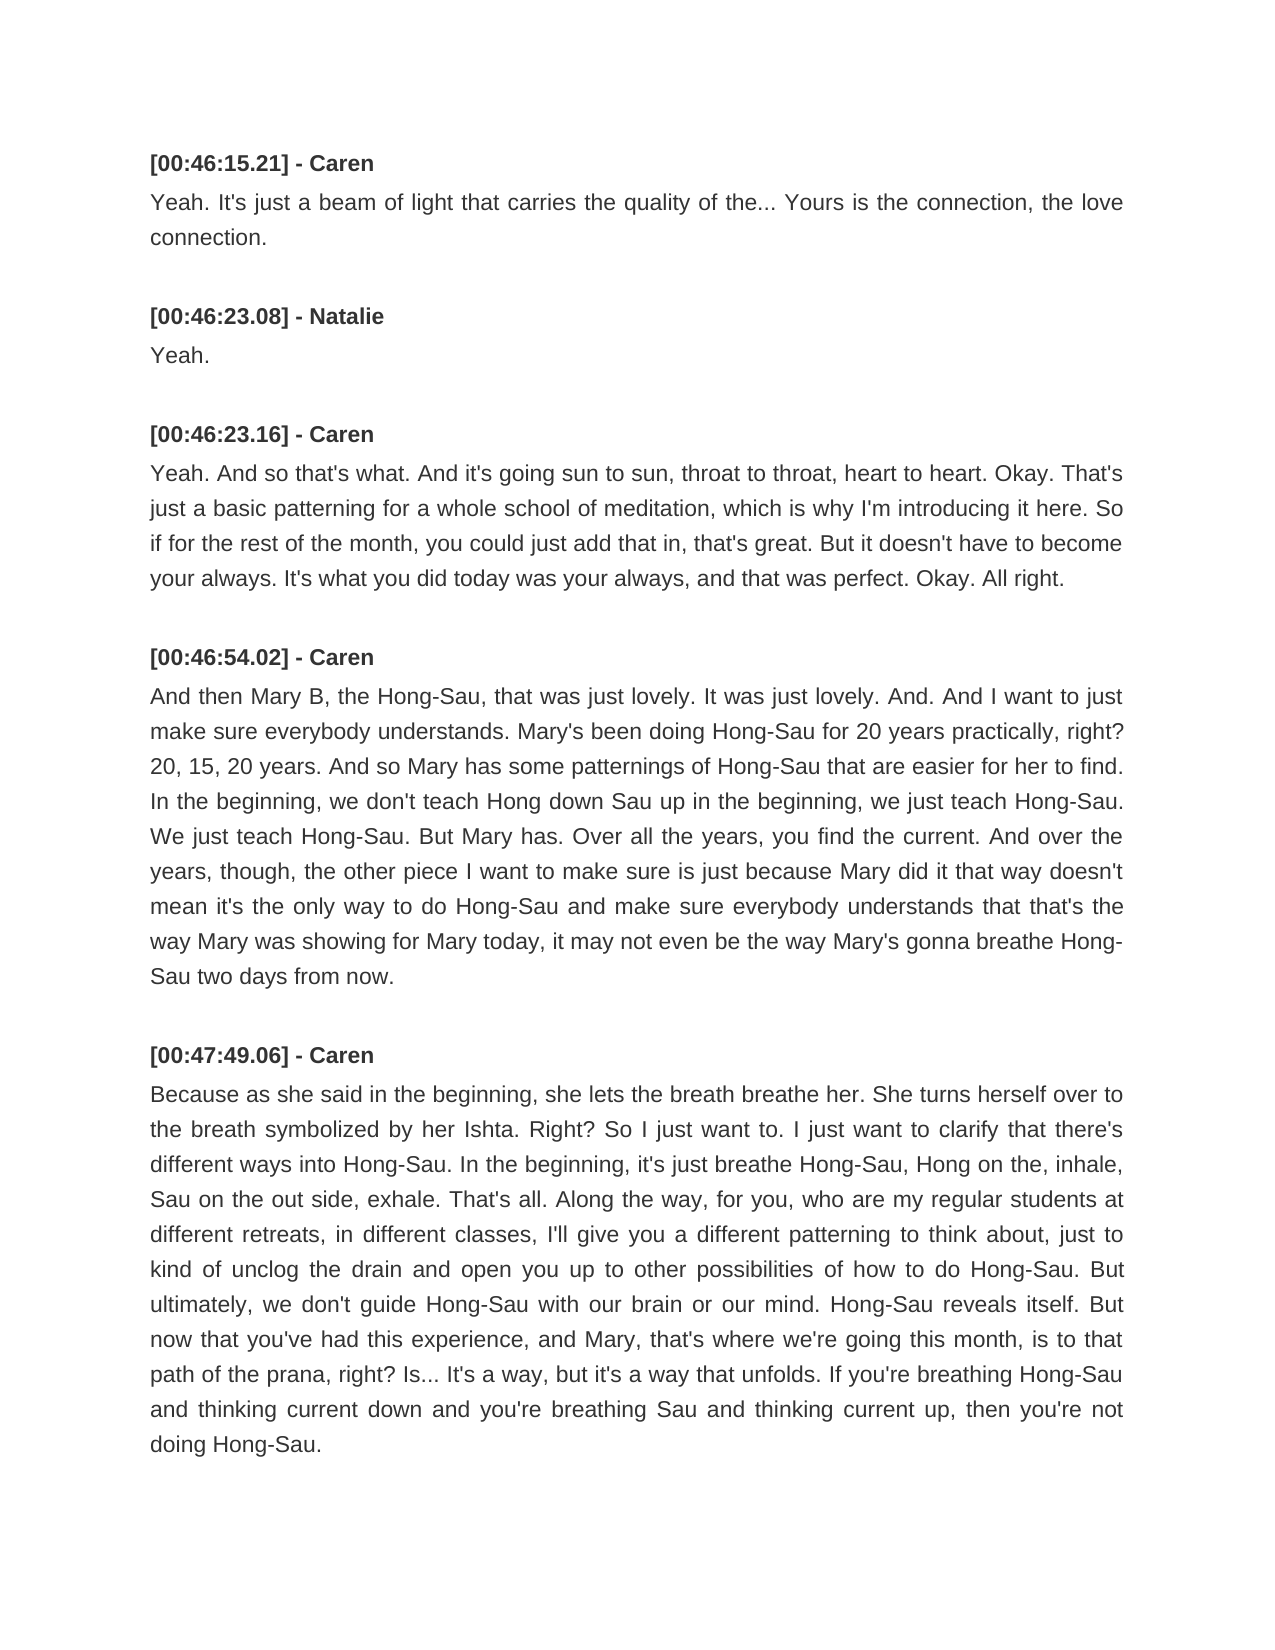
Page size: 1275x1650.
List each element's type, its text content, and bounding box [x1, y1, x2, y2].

subtitle [00:46:23.16] - Caren [150, 421, 1125, 448]
subtitle [00:46:15.21] - Caren [150, 150, 1125, 176]
text Yeah. And so that's what. And it's going sun to sun, throat to throat, heart to heart. Okay. That's just a basic patterning for a whole school of meditation, which is why I'm introducing it here. So if for the rest of the month, you could just add that in, that's great. But it doesn't have to become your always. It's what you did today was your always, and that was perfect. Okay. All right. [150, 460, 1125, 591]
subtitle [00:46:23.08] - Natalie [150, 303, 1125, 329]
text Yeah. [150, 342, 1125, 368]
text Because as she said in the beginning, she lets the breath breathe her. She turns herself over to the breath symbolized by her Ishta. Right? So I just want to. I just want to clarify that there's different ways into Hong-Sau. In the beginning, it's just breathe Hong-Sau, Hong on the, inhale, Sau on the out side, exhale. That's all. Along the way, for you, who are my regular students at different retreats, in different classes, I'll give you a different patterning to think about, just to kind of unclog the drain and open you up to other possibilities of how to do Hong-Sau. But ultimately, we don't guide Hong-Sau with our brain or our mind. Hong-Sau reveals itself. But now that you've had this experience, and Mary, that's where we're going this month, is to that path of the prana, right? Is... It's a way, but it's a way that unfolds. If you're breathing Hong-Sau and thinking current down and you're breathing Sau and thinking current up, then you're not doing Hong-Sau. [150, 1081, 1125, 1458]
text Yeah. It's just a beam of light that carries the quality of the... Yours is the connection, the love connection. [150, 189, 1125, 250]
subtitle [00:47:49.06] - Caren [150, 1042, 1125, 1069]
subtitle [00:46:54.02] - Caren [150, 644, 1125, 671]
text And then Mary B, the Hong-Sau, that was just lovely. It was just lovely. And. And I want to just make sure everybody understands. Mary's been doing Hong-Sau for 20 years practically, right? 20, 15, 20 years. And so Mary has some patternings of Hong-Sau that are easier for her to find. In the beginning, we don't teach Hong down Sau up in the beginning, we just teach Hong-Sau. We just teach Hong-Sau. But Mary has. Over all the years, you find the current. And over the years, though, the other piece I want to make sure is just because Mary did it that way doesn't mean it's the only way to do Hong-Sau and make sure everybody understands that that's the way Mary was showing for Mary today, it may not even be the way Mary's gonna breathe Hong-Sau two days from now. [150, 683, 1125, 989]
